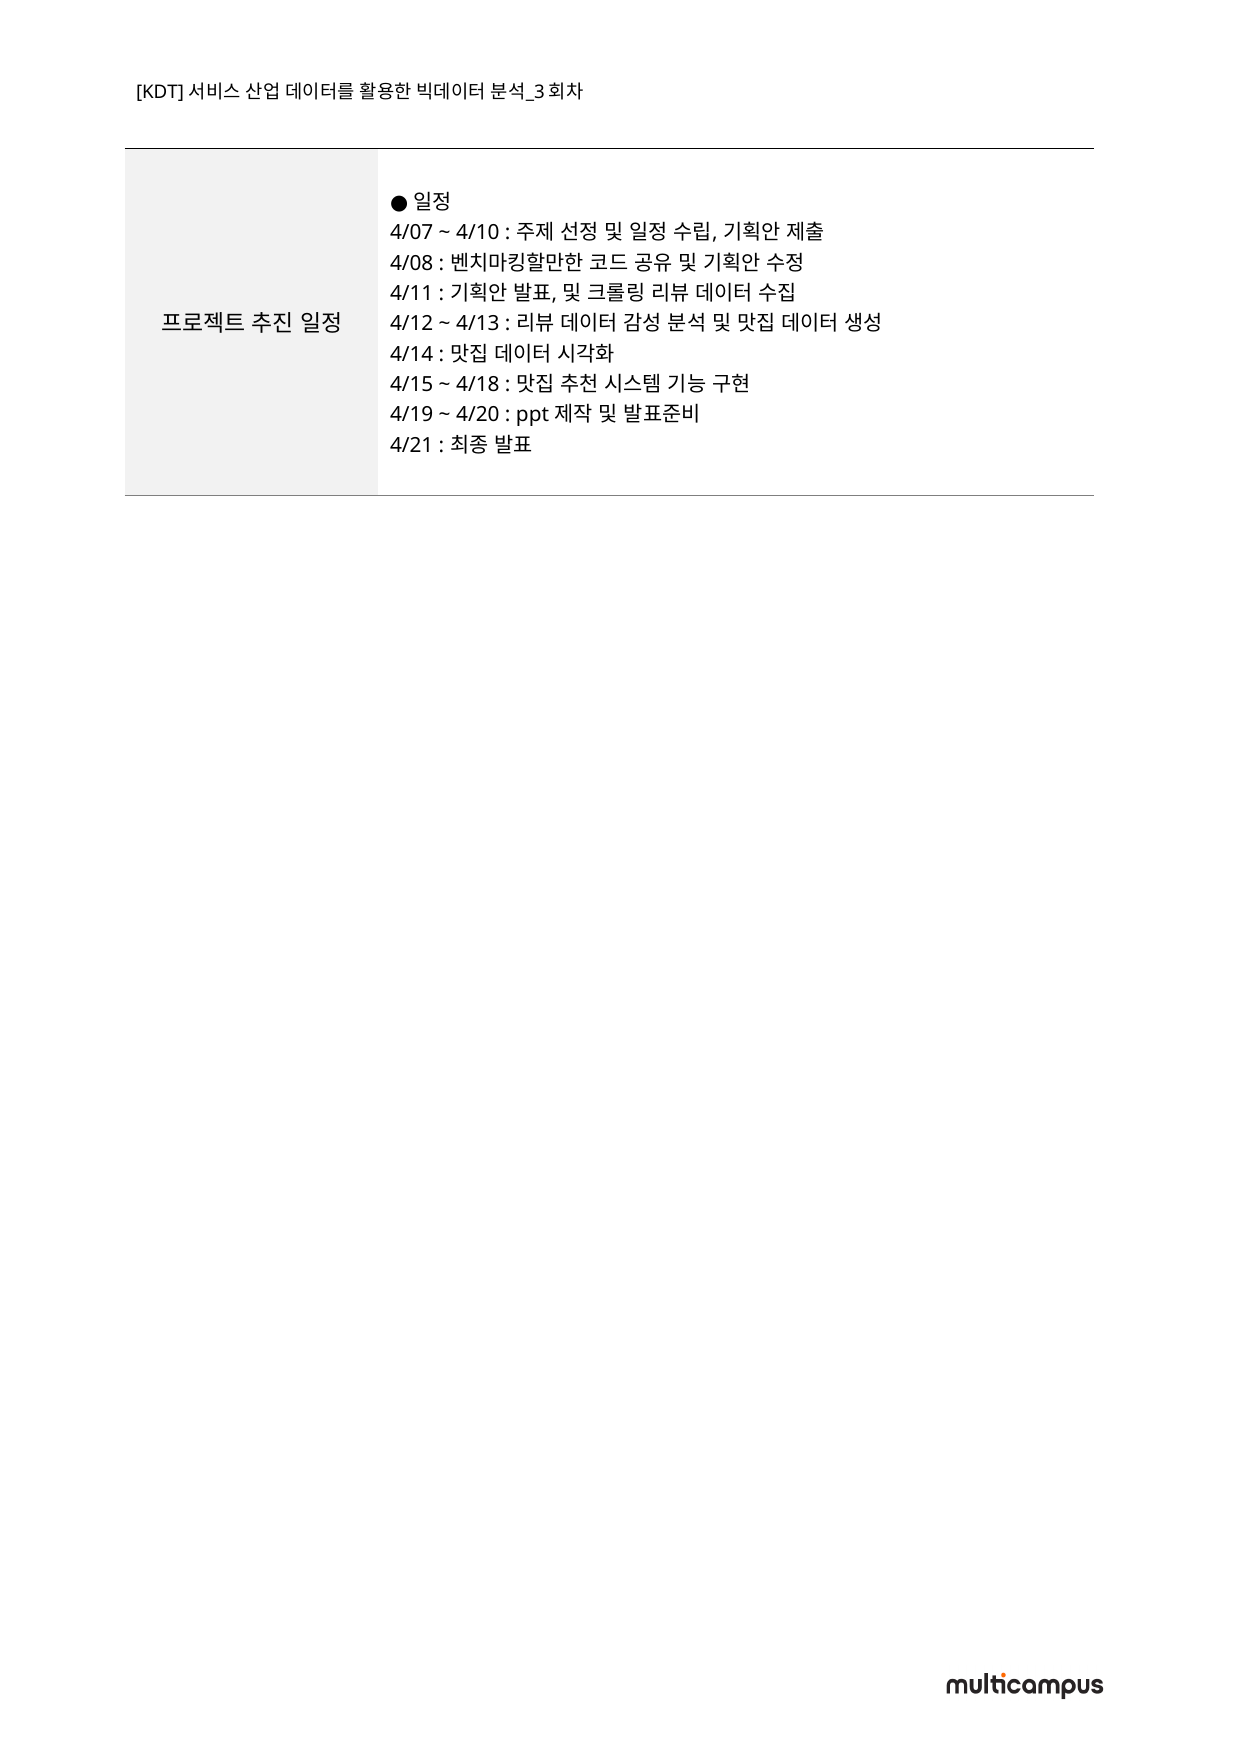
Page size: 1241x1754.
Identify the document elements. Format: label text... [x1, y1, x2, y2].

picture [942, 1665, 1105, 1701]
table_cell 프로젝트 추진 일정 [125, 149, 378, 495]
table_cell ● 일정 4/07 ~ 4/10 : 주제 선정 및 일정 수립, 기획안 제출 4/08 : 벤치마킹할만한 코드 공유 및 기획안 수정 4/11 : 기획안 발표, 및 크롤링 리뷰 데이터 수집 4/12 ~ 4/13 : 리뷰 데이터 감성 분석 및 맛집 데이터 생성 4/14 : 맛집 데이터 시각화 4/15 ~ 4/18 : 맛집 추천 시스템 기능 구현 4/19 ~ 4/20 : ppt 제작 및 발표준비 4/21 : 최종 발표 [379, 149, 1094, 495]
